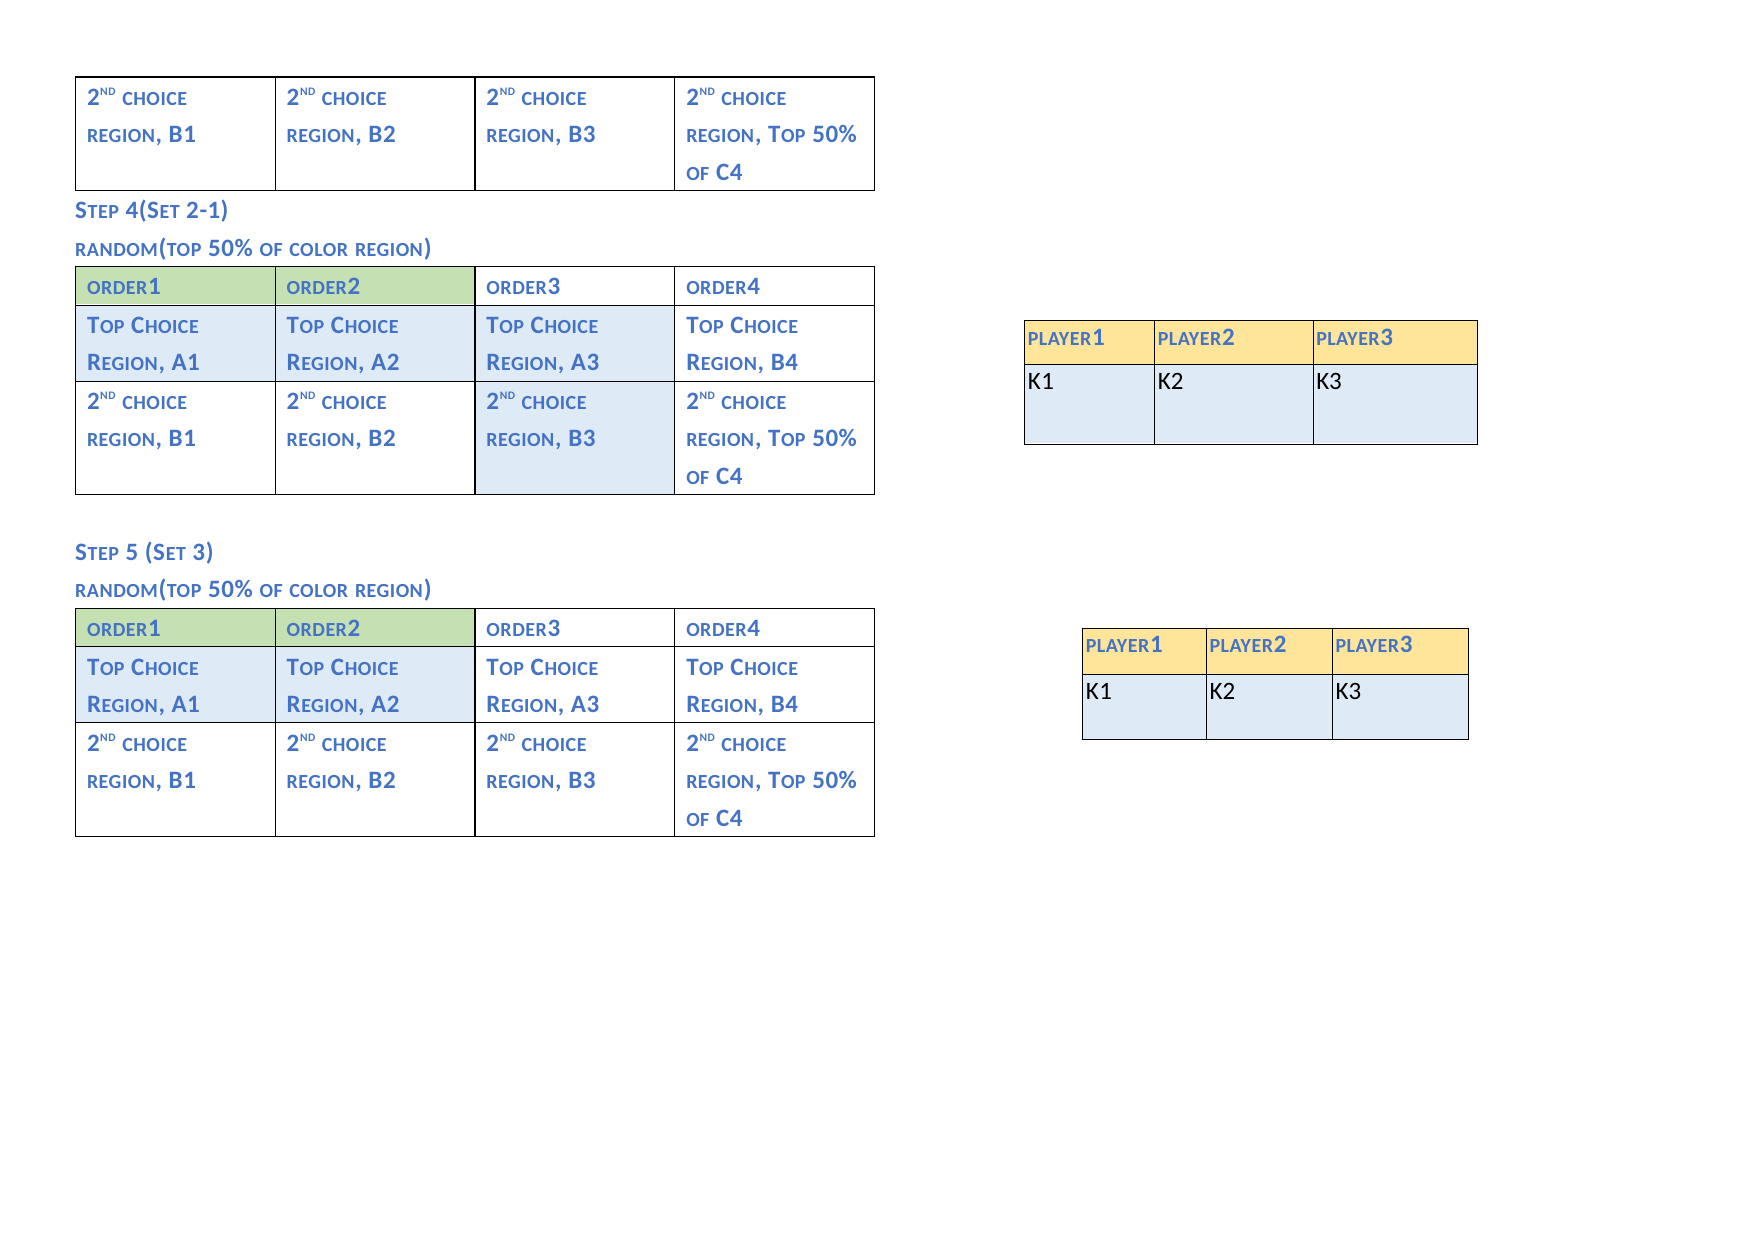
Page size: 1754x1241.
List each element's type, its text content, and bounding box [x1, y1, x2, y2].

table_cell 2nd choice region, B2 [276, 723, 474, 836]
table_header player3 [1333, 629, 1468, 674]
table_cell 2nd choice region, B2 [276, 382, 474, 494]
table_cell Top Choice Region, A2 [276, 647, 474, 722]
table_cell Top Choice Region, A1 [76, 306, 275, 381]
table_header order3 [476, 609, 674, 646]
table_cell 2nd choice region, B2 [276, 78, 474, 190]
table_cell 2nd choice region, B1 [76, 382, 275, 494]
table_header order1 [76, 609, 275, 646]
table_header player2 [1155, 321, 1313, 364]
table_header order2 [276, 609, 474, 646]
table_header order4 [675, 609, 874, 646]
table_cell 2nd choice region, B1 [76, 78, 275, 190]
table_cell K2 [1155, 365, 1313, 443]
table_header order4 [675, 267, 874, 304]
table_header order3 [476, 267, 674, 304]
table_cell Top Choice Region, A3 [476, 306, 674, 381]
table_cell Top Choice Region, A3 [476, 647, 674, 722]
table_cell K1 [1083, 675, 1206, 739]
text random(top 50% of color region) [75, 570, 1679, 608]
text Step 5 (Set 3) [75, 533, 1679, 570]
table_header player1 [1083, 629, 1206, 674]
table_header order1 [76, 267, 275, 304]
table_cell 2nd choice region, Top 50% of C4 [675, 382, 874, 494]
table_cell K1 [1025, 365, 1154, 443]
table_cell Top Choice Region, A1 [76, 647, 275, 722]
table_header player1 [1025, 321, 1154, 364]
table_header player3 [1314, 321, 1477, 364]
text random(top 50% of color region) [75, 228, 1679, 266]
table_cell 2nd choice region, Top 50% of C4 [675, 723, 874, 836]
table_cell Top Choice Region, B4 [675, 306, 874, 381]
table_cell 2nd choice region, B3 [476, 723, 674, 836]
table_cell K3 [1333, 675, 1468, 739]
text Step 4(Set 2-1) [75, 191, 1679, 228]
table_cell 2nd choice region, Top 50% of C4 [675, 78, 874, 190]
table_cell 2nd choice region, B1 [76, 723, 275, 836]
table_cell K2 [1207, 675, 1332, 739]
table_header player2 [1207, 629, 1332, 674]
table_cell K3 [1314, 365, 1477, 443]
table_cell Top Choice Region, B4 [675, 647, 874, 722]
table_cell 2nd choice region, B3 [476, 382, 674, 494]
table_cell 2nd choice region, B3 [476, 78, 674, 190]
table_header order2 [276, 267, 474, 304]
table_cell Top Choice Region, A2 [276, 306, 474, 381]
